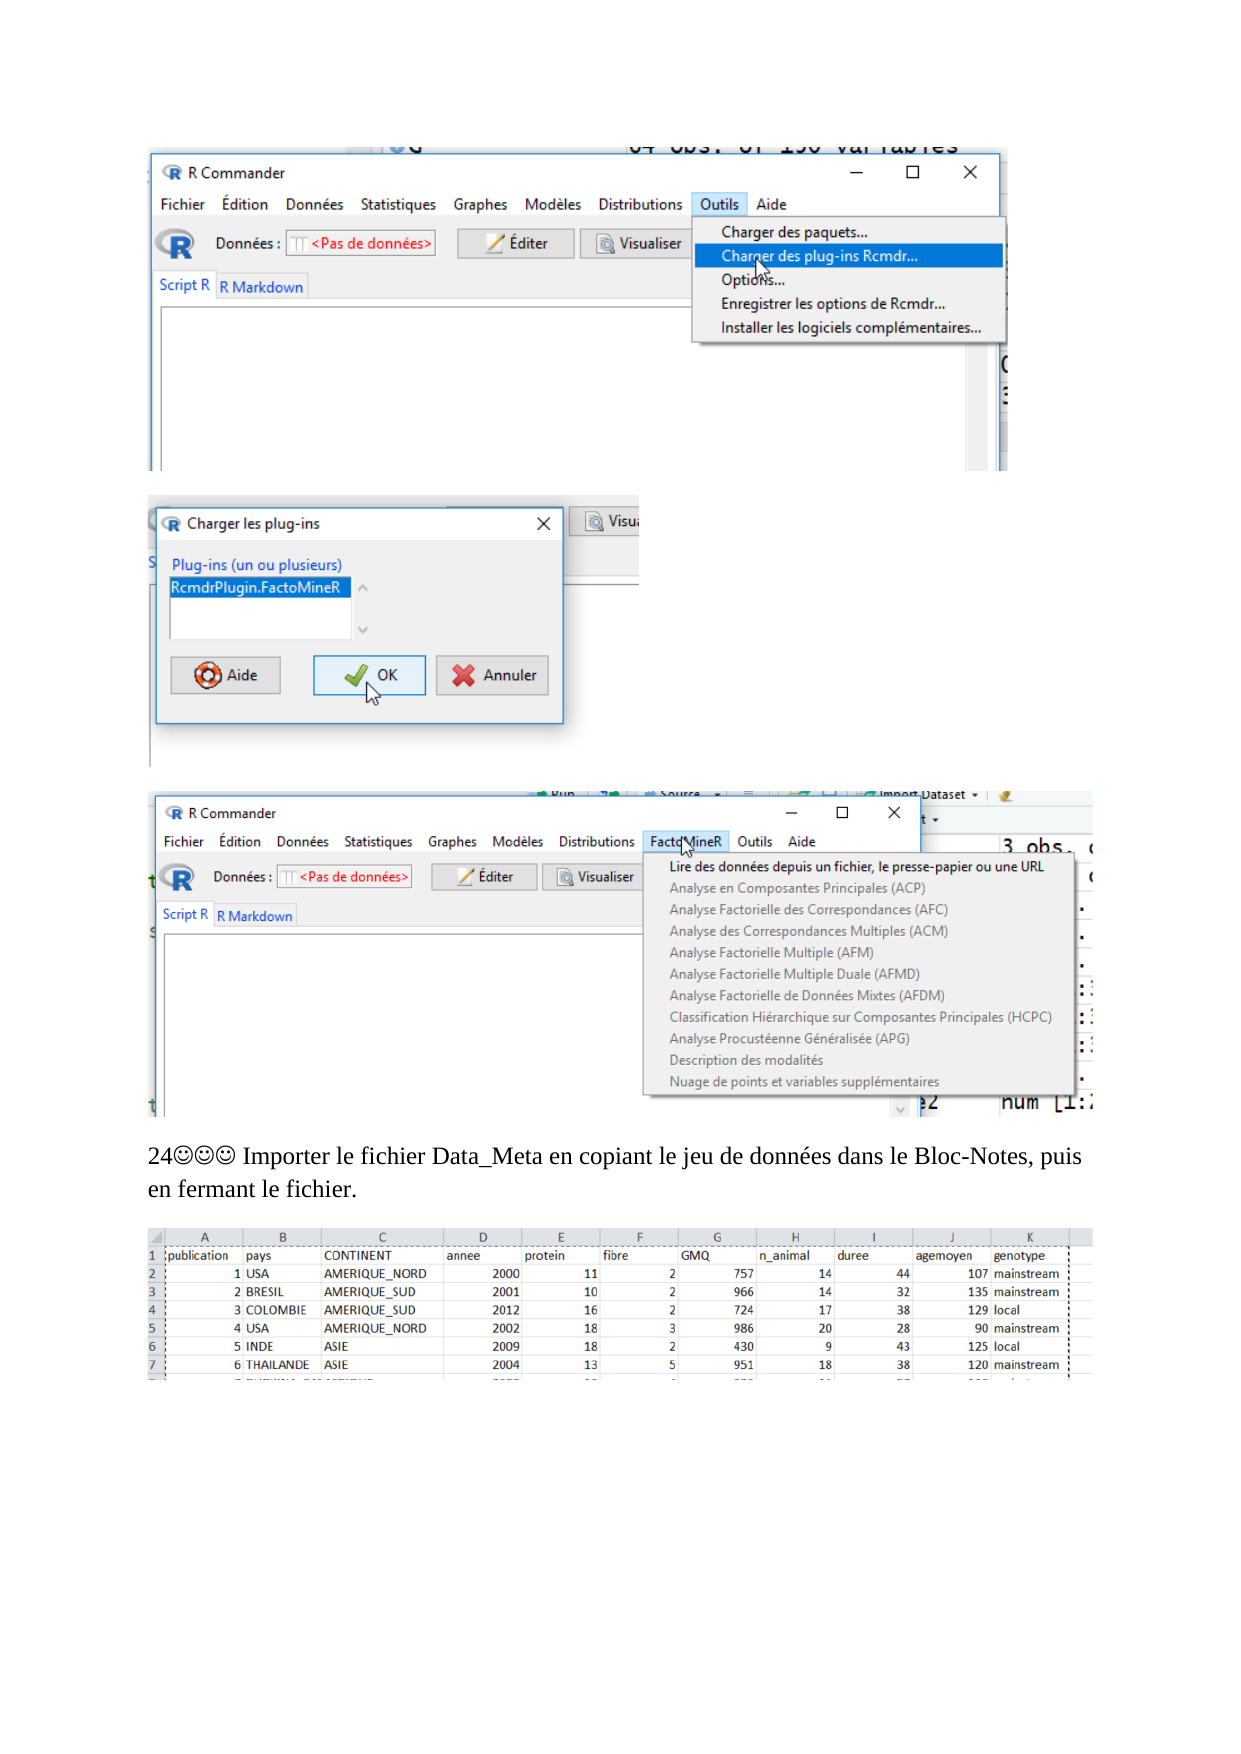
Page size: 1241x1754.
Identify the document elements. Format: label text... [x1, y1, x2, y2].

picture [147, 791, 1093, 1117]
picture [147, 147, 1008, 471]
text 24 Importer le fichier Data_Meta en copiant le jeu de données dans le Bloc-Notes, puis en fermant le fichier. [148, 1141, 1093, 1203]
picture [147, 495, 639, 767]
picture [147, 1228, 1093, 1380]
